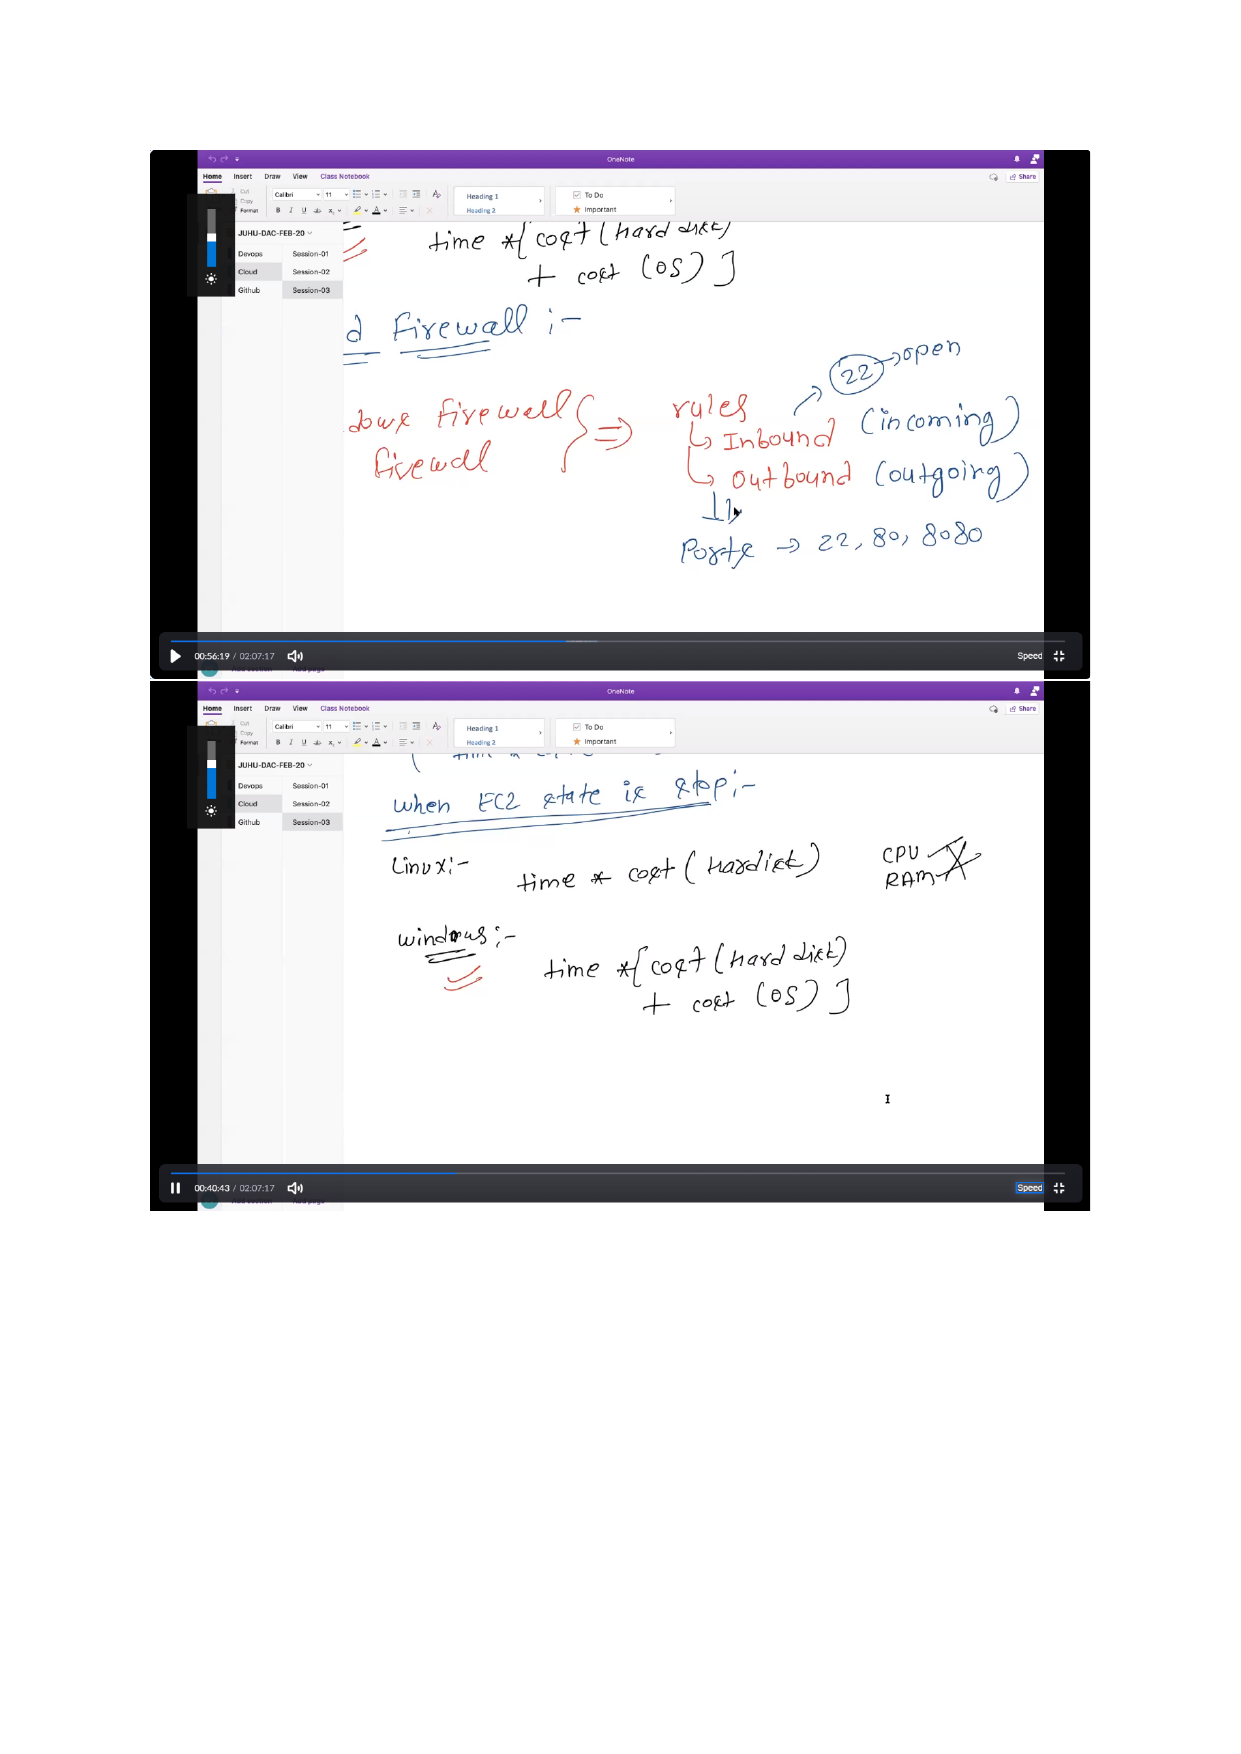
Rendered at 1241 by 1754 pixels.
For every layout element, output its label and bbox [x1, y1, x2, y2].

picture [150, 150, 1091, 679]
picture [150, 681, 1091, 1211]
